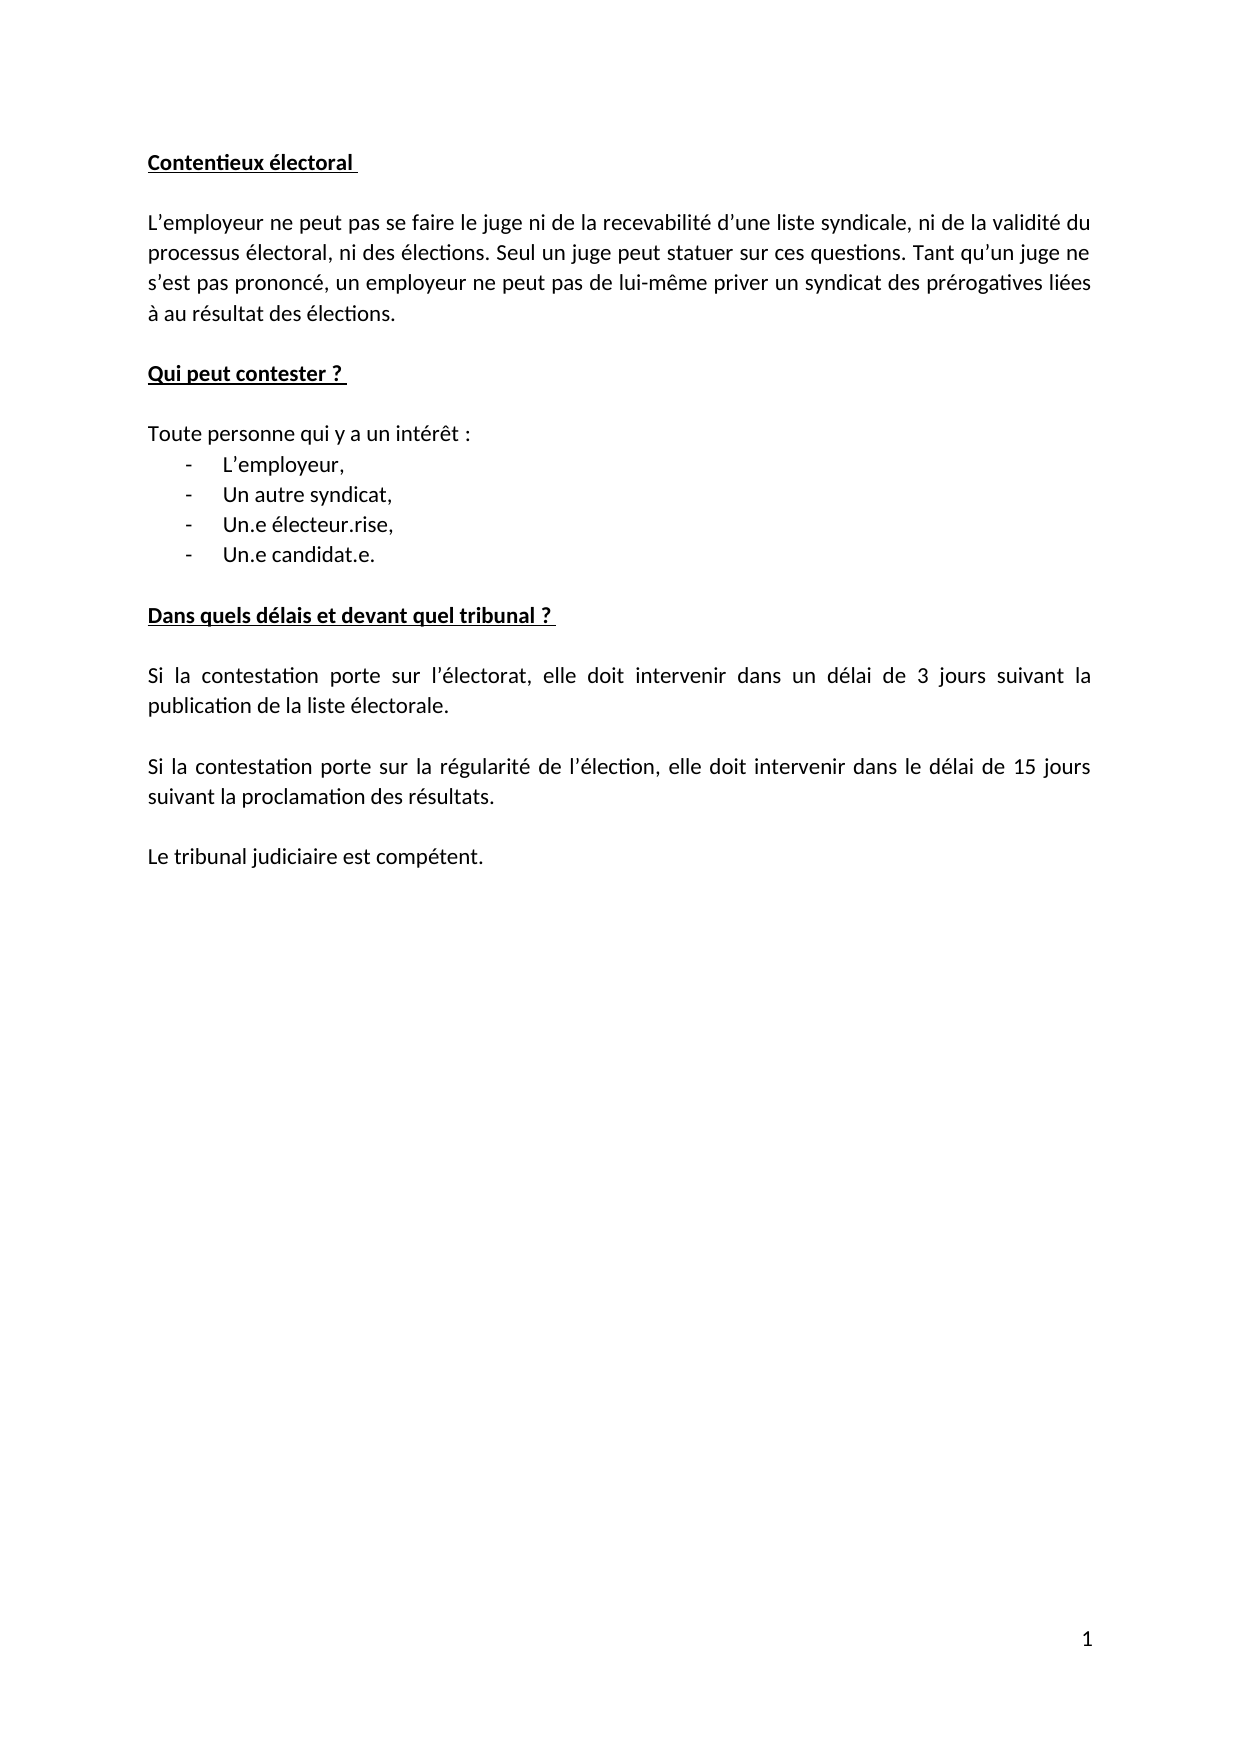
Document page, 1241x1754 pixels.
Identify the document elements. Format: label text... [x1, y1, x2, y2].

text L’employeur ne peut pas se faire le juge ni de la recevabilité d’une liste syndicale, ni de la validité du processus électoral, ni des élections. Seul un juge peut statuer sur ces questions. Tant qu’un juge ne s’est pas prononcé, un employeur ne peut pas de lui-même priver un syndicat des prérogatives liées à au résultat des élections. [148, 208, 1093, 327]
list Un.e candidat.e. [185, 540, 1093, 568]
text Si la contestation porte sur l’électorat, elle doit intervenir dans un délai de 3 jours suivant la publication de la liste électorale. [148, 661, 1093, 719]
list L’employeur, [185, 450, 1093, 478]
text Le tribunal judiciaire est compétent. [148, 842, 1093, 870]
list Un.e électeur.rise, [185, 510, 1093, 538]
list Dans quels délais et devant quel tribunal ? [148, 601, 1093, 629]
list Un autre syndicat, [185, 480, 1093, 508]
text Contentieux électoral [148, 148, 1093, 176]
text Si la contestation porte sur la régularité de l’élection, elle doit intervenir dans le délai de 15 jours suivant la proclamation des résultats. [148, 752, 1093, 810]
list Qui peut contester ? [148, 359, 1093, 387]
text Toute personne qui y a un intérêt : [148, 419, 1093, 447]
